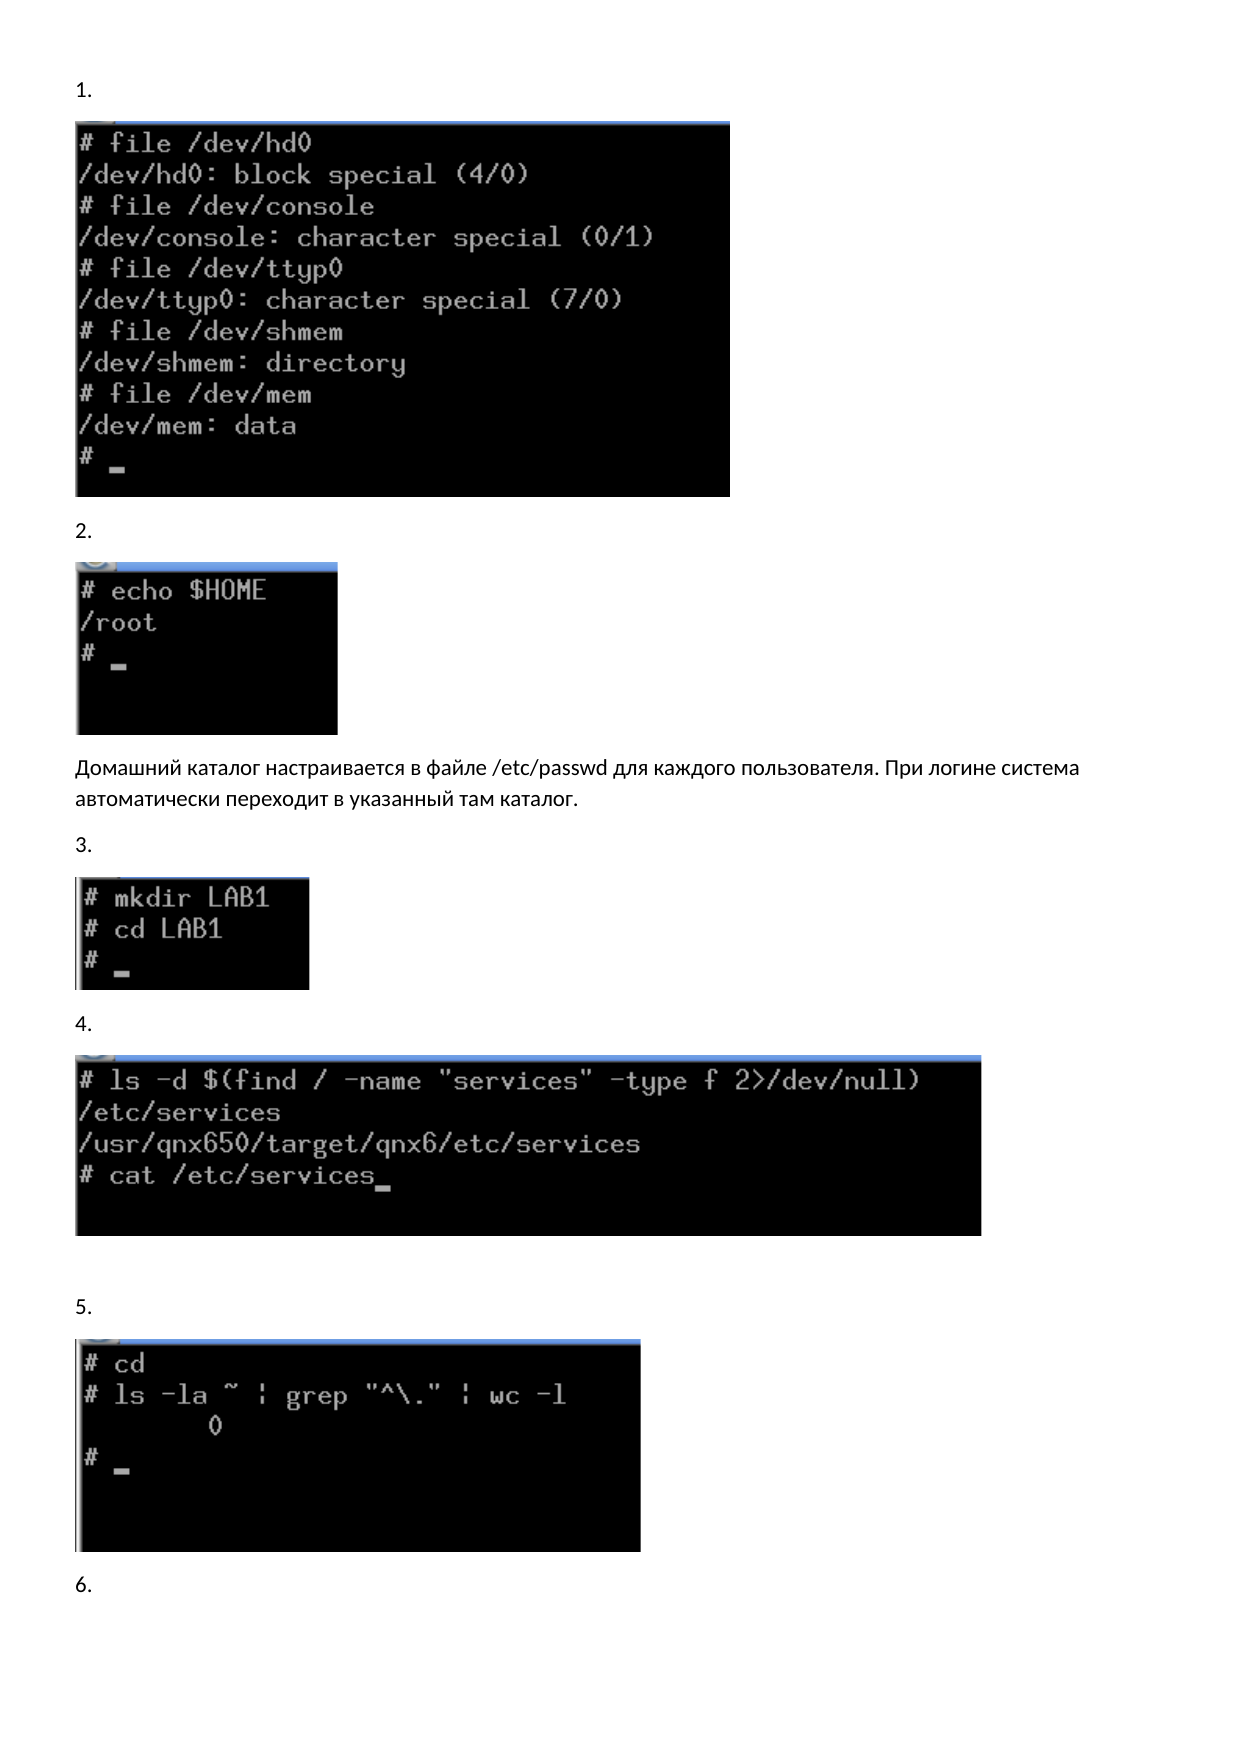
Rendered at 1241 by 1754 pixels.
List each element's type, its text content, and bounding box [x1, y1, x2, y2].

picture [75, 1339, 641, 1552]
picture [75, 562, 338, 735]
picture [75, 877, 310, 990]
text 2. [75, 516, 1165, 544]
text 6. [75, 1570, 1165, 1598]
picture [75, 121, 730, 497]
text 1. [75, 75, 1165, 103]
picture [75, 1055, 982, 1236]
text Домашний каталог настраивается в файле /etc/passwd для каждого пользователя. При логине система автоматически переходит в указанный там каталог. [75, 753, 1165, 812]
text 3. [75, 831, 1165, 858]
text 4. [75, 1009, 1165, 1037]
text 5. [75, 1292, 1165, 1320]
